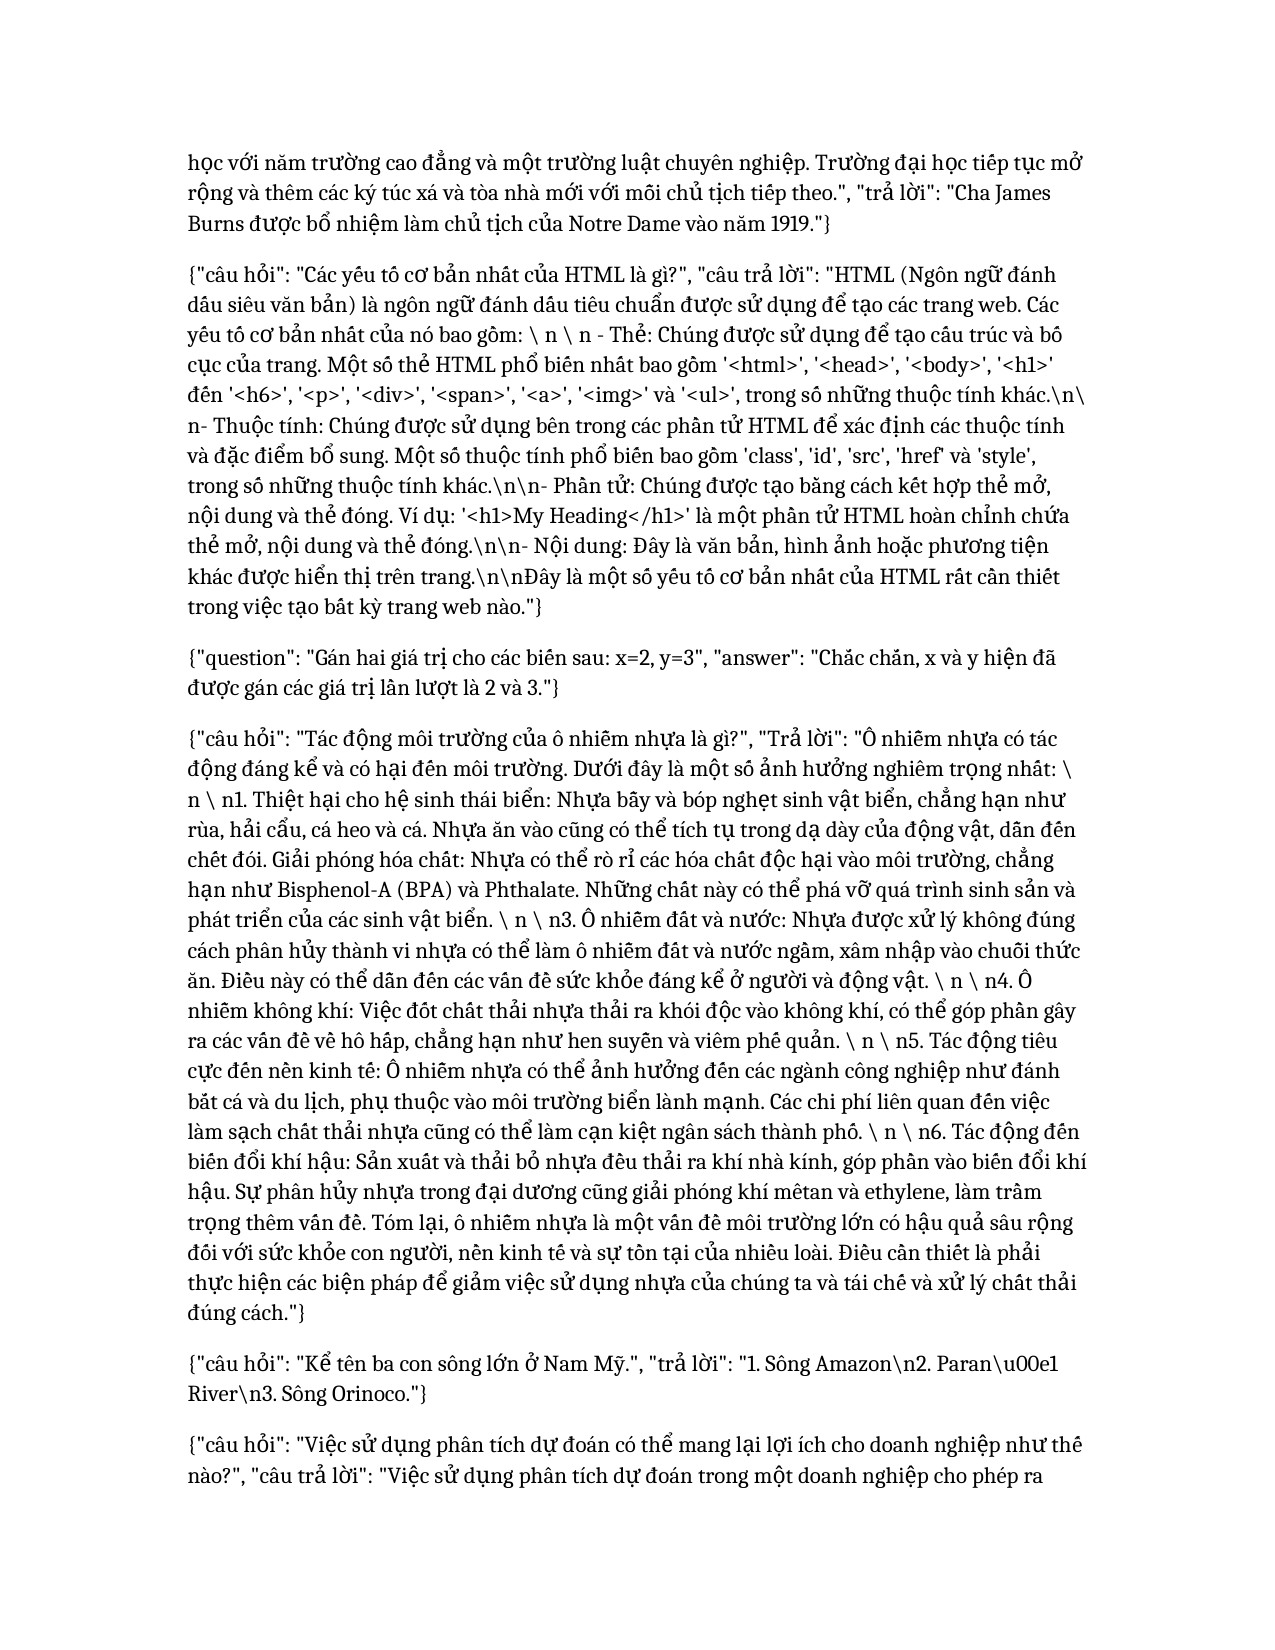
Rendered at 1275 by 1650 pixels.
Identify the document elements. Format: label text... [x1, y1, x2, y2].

text {"question": "Gán hai giá trị cho các biến sau: x=2, y=3", "answer": "Chắc chắn, x và y hiện đã được gán các giá trị lần lượt là 2 và 3."} [187, 645, 1087, 701]
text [187, 150, 1087, 237]
text {"câu hỏi": "Các yếu tố cơ bản nhất của HTML là gì?", "câu trả lời": "HTML (Ngôn ngữ đánh dấu siêu văn bản) là ngôn ngữ đánh dấu tiêu chuẩn được sử dụng để tạo các trang web. Các yếu tố cơ bản nhất của nó bao gồm: \ n \ n - Thẻ: Chúng được sử dụng để tạo cấu trúc và bố cục của trang. Một số thẻ HTML phổ biến nhất bao gồm '<html>', '<head>', '<body>', '<h1>' đến '<h6>', '<p>', '<div>', '<span>', '<a>', '<img>' và '<ul>', trong số những thuộc tính khác.\n\n- Thuộc tính: Chúng được sử dụng bên trong các phần tử HTML để xác định các thuộc tính và đặc điểm bổ sung. Một số thuộc tính phổ biến bao gồm 'class', 'id', 'src', 'href' và 'style', trong số những thuộc tính khác.\n\n- Phần tử: Chúng được tạo bằng cách kết hợp thẻ mở, nội dung và thẻ đóng. Ví dụ: '<h1>My Heading</h1>' là một phần tử HTML hoàn chỉnh chứa thẻ mở, nội dung và thẻ đóng.\n\n- Nội dung: Đây là văn bản, hình ảnh hoặc phương tiện khác được hiển thị trên trang.\n\nĐây là một số yếu tố cơ bản nhất của HTML rất cần thiết trong việc tạo bất kỳ trang web nào."} [187, 261, 1087, 620]
text {"câu hỏi": "Tác động môi trường của ô nhiễm nhựa là gì?", "Trả lời": "Ô nhiễm nhựa có tác động đáng kể và có hại đến môi trường. Dưới đây là một số ảnh hưởng nghiêm trọng nhất: \ n \ n1. Thiệt hại cho hệ sinh thái biển: Nhựa bẫy và bóp nghẹt sinh vật biển, chẳng hạn như rùa, hải cẩu, cá heo và cá. Nhựa ăn vào cũng có thể tích tụ trong dạ dày của động vật, dẫn đến chết đói. Giải phóng hóa chất: Nhựa có thể rò rỉ các hóa chất độc hại vào môi trường, chẳng hạn như Bisphenol-A (BPA) và Phthalate. Những chất này có thể phá vỡ quá trình sinh sản và phát triển của các sinh vật biển. \ n \ n3. Ô nhiễm đất và nước: Nhựa được xử lý không đúng cách phân hủy thành vi nhựa có thể làm ô nhiễm đất và nước ngầm, xâm nhập vào chuỗi thức ăn. Điều này có thể dẫn đến các vấn đề sức khỏe đáng kể ở người và động vật. \ n \ n4. Ô nhiễm không khí: Việc đốt chất thải nhựa thải ra khói độc vào không khí, có thể góp phần gây ra các vấn đề về hô hấp, chẳng hạn như hen suyễn và viêm phế quản. \ n \ n5. Tác động tiêu cực đến nền kinh tế: Ô nhiễm nhựa có thể ảnh hưởng đến các ngành công nghiệp như đánh bắt cá và du lịch, phụ thuộc vào môi trường biển lành mạnh. Các chi phí liên quan đến việc làm sạch chất thải nhựa cũng có thể làm cạn kiệt ngân sách thành phố. \ n \ n6. Tác động đến biến đổi khí hậu: Sản xuất và thải bỏ nhựa đều thải ra khí nhà kính, góp phần vào biến đổi khí hậu. Sự phân hủy nhựa trong đại dương cũng giải phóng khí mêtan và ethylene, làm trầm trọng thêm vấn đề. Tóm lại, ô nhiễm nhựa là một vấn đề môi trường lớn có hậu quả sâu rộng đối với sức khỏe con người, nền kinh tế và sự tồn tại của nhiều loài. Điều cần thiết là phải thực hiện các biện pháp để giảm việc sử dụng nhựa của chúng ta và tái chế và xử lý chất thải đúng cách."} [187, 726, 1087, 1326]
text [187, 1432, 1087, 1489]
text {"câu hỏi": "Kể tên ba con sông lớn ở Nam Mỹ.", "trả lời": "1. Sông Amazon\n2. Paran\u00e1 River\n3. Sông Orinoco."} [187, 1351, 1087, 1408]
